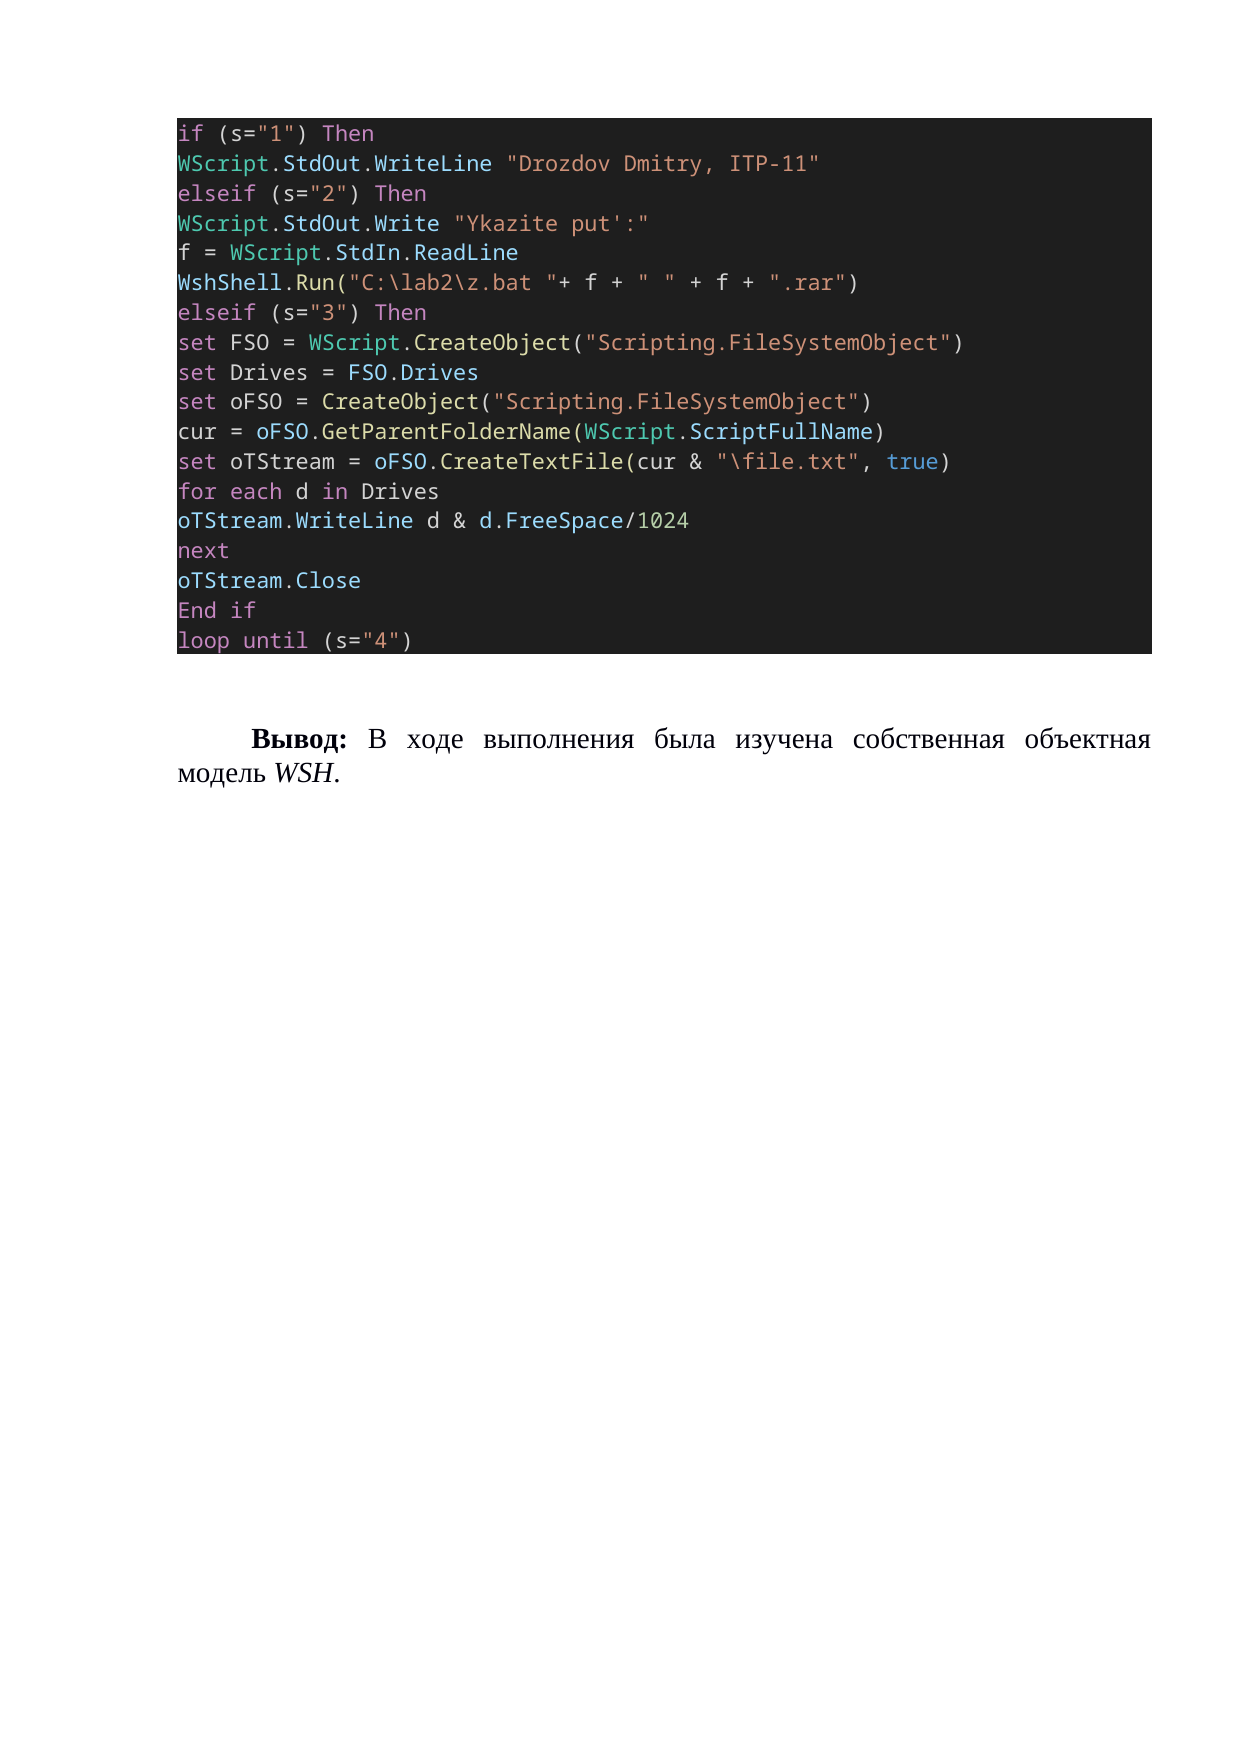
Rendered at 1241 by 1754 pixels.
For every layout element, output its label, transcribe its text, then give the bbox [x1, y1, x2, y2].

text elseif (s="3") Then [177, 297, 1152, 327]
text set FSO = WScript.CreateObject("Scripting.FileSystemObject") [177, 327, 1152, 356]
text oTStream.WriteLine d & d.FreeSpace/1024 [177, 505, 1152, 535]
text set oTStream = oFSO.CreateTextFile(cur & "\file.txt", true) [177, 446, 1152, 476]
text for each d in Drives [177, 476, 1152, 505]
text WScript.StdOut.Write "Ykazite put':" [177, 207, 1152, 237]
text WshShell.Run("C:\lab2\z.bat "+ f + " " + f + ".rar") [177, 267, 1152, 297]
text if (s="1") Then [177, 118, 1152, 148]
text WScript.StdOut.WriteLine "Drozdov Dmitry, ITP-11" [177, 148, 1152, 178]
text Вывод: В ходе выполнения была изучена собственная объектная модель WSH. [177, 721, 1152, 788]
text set Drives = FSO.Drives [177, 356, 1152, 386]
text cur = oFSO.GetParentFolderName(WScript.ScriptFullName) [177, 416, 1152, 446]
text elseif (s="2") Then [177, 178, 1152, 207]
text oTStream.Close [177, 565, 1152, 595]
text f = WScript.StdIn.ReadLine [177, 237, 1152, 267]
text next [177, 535, 1152, 565]
text set oFSO = CreateObject("Scripting.FileSystemObject") [177, 386, 1152, 416]
text loop until (s="4") [177, 624, 1152, 654]
text End if [177, 595, 1152, 624]
